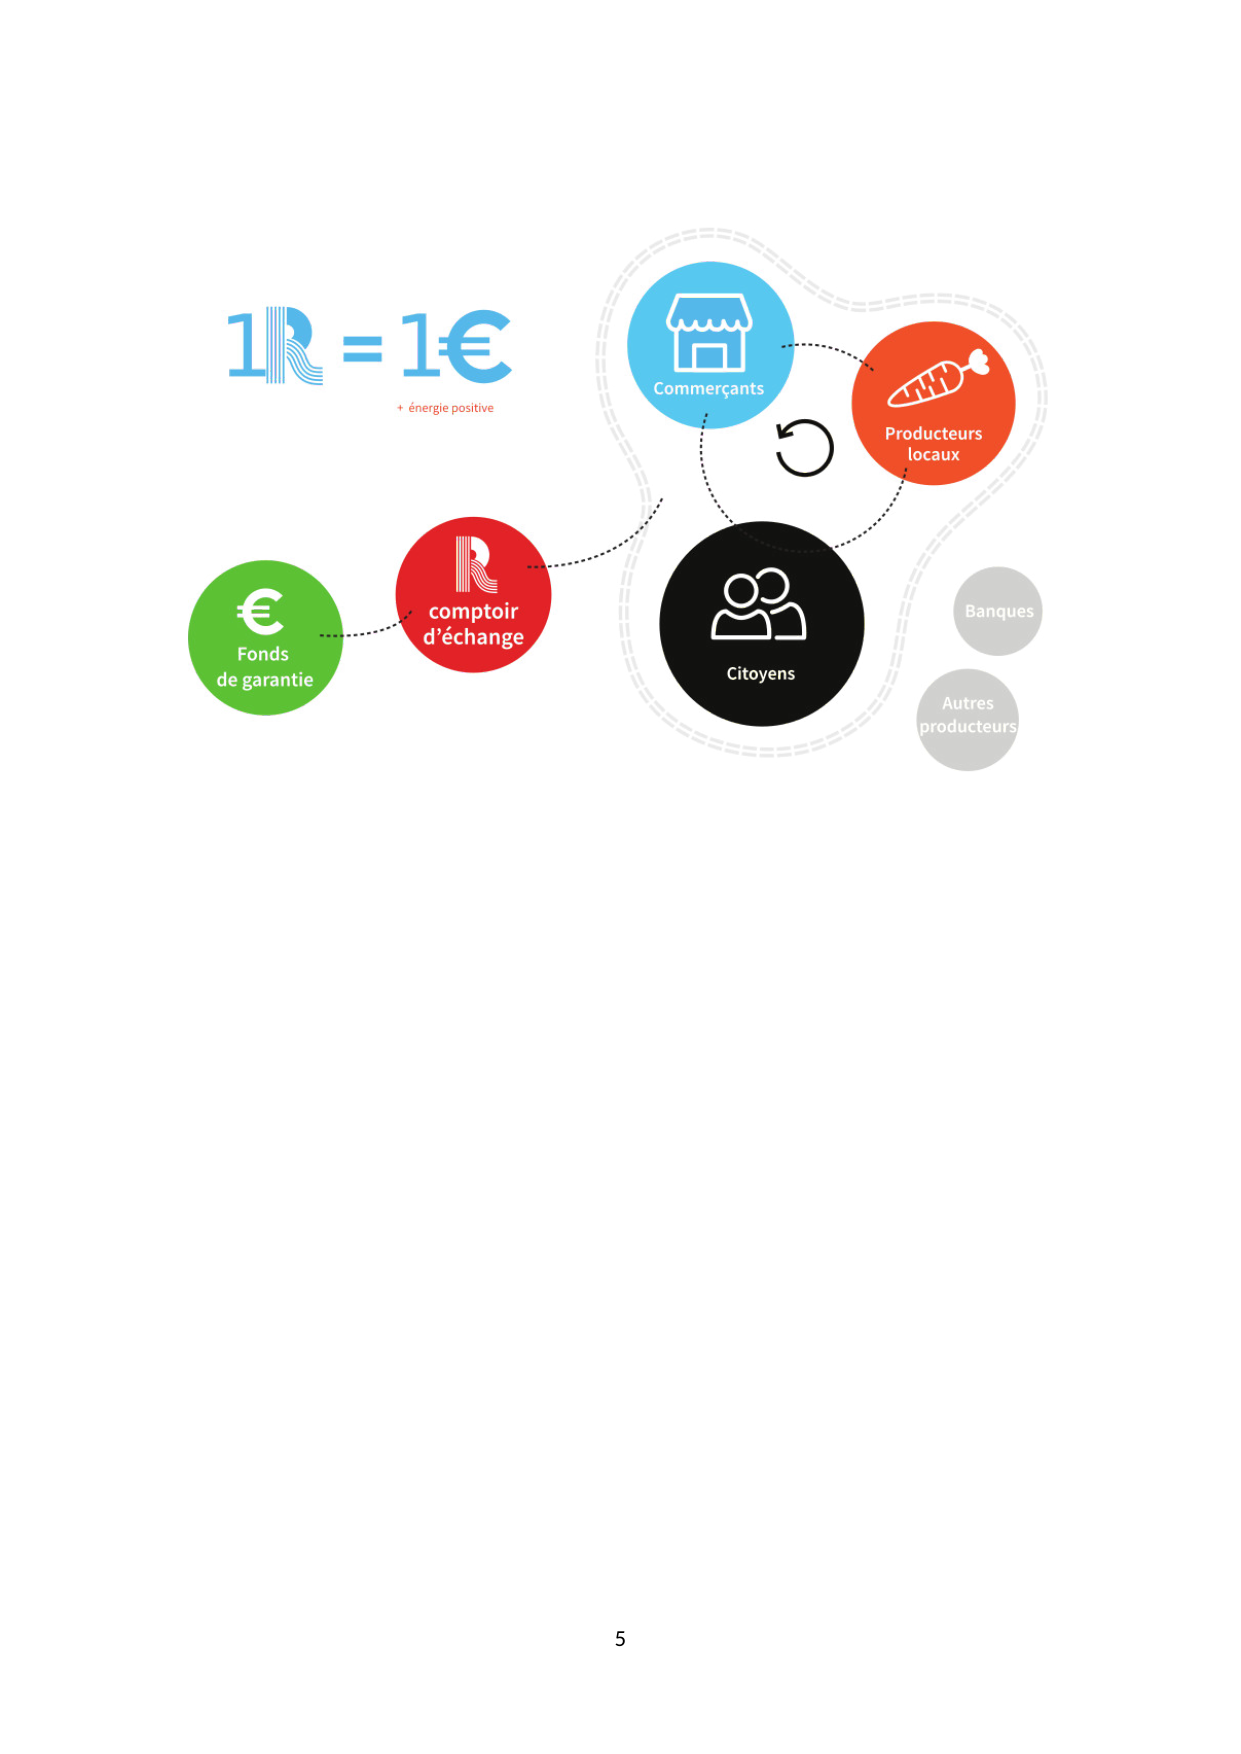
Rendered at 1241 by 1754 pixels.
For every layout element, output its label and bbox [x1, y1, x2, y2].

picture [147, 203, 1093, 800]
